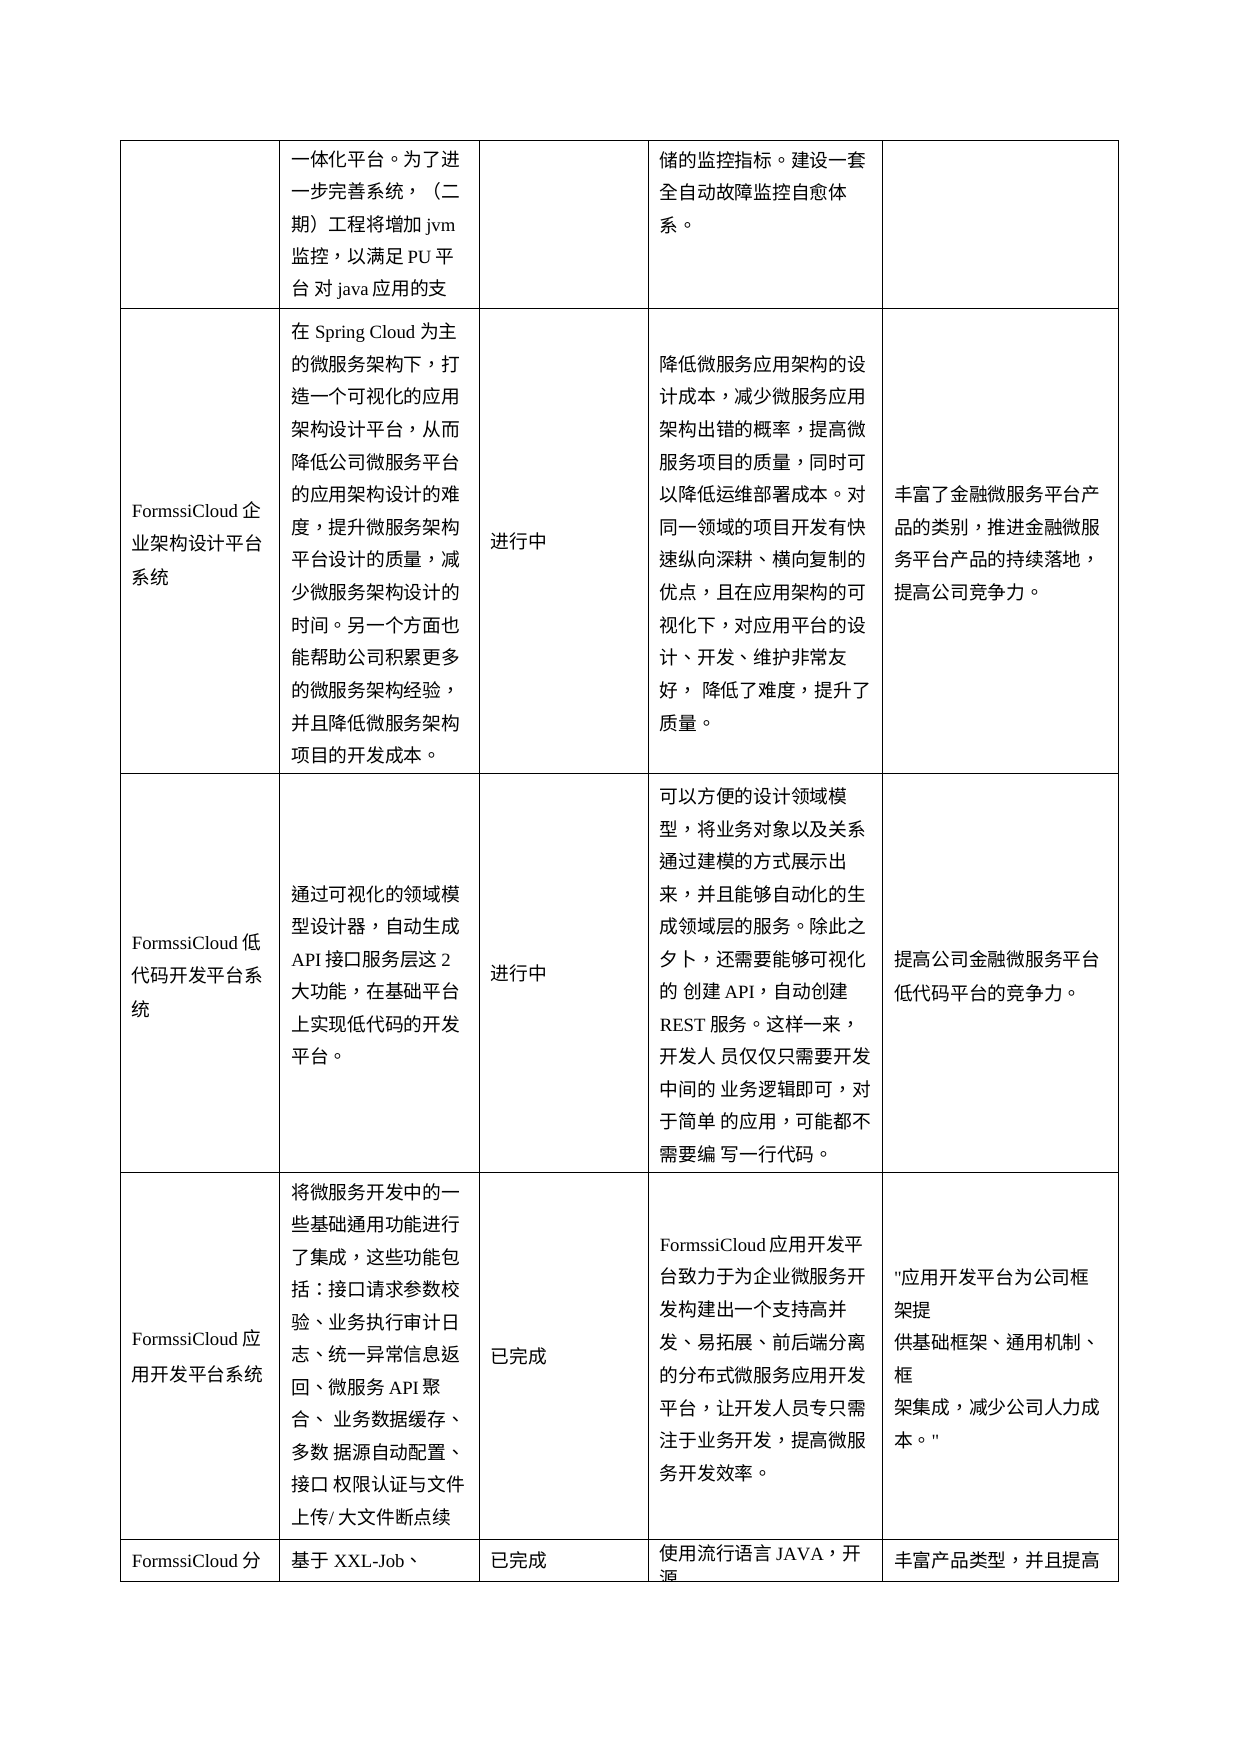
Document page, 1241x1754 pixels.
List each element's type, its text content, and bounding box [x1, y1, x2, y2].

table_cell 进行中 [480, 774, 648, 1172]
table_header [121, 141, 279, 308]
table_cell 在 Spring Cloud 为主 的微服务架构下，打 造一个可视化的应用 架构设计平台，从而 降低公司微服务平台 的应用架构设计的难 度，提升微服务架构 平台设计的质量，减 少微服务架构设计的 时间。另一个方面也 能帮助公司积累更多 的微服务架构经验， 并且降低微服务架构 项目的开发成本。 [280, 309, 479, 773]
table_header [883, 141, 1118, 308]
table_cell FormssiCloud 应 用开发平台系统 [121, 1173, 279, 1539]
table_cell FormssiCloud 分 [121, 1540, 279, 1581]
table_cell 进行中 [480, 309, 648, 773]
table_cell FormssiCloud 低 代码开发平台系 统 [121, 774, 279, 1172]
table_cell 已完成 [480, 1540, 648, 1581]
table_cell 将微服务开发中的一 些基础通用功能进行 了集成，这些功能包 括：接口请求参数校 验、业务执行审计日 志、统一异常信息返 回、微服务API聚合、 业务数据缓存、多数 据源自动配置、接口 权限认证与文件上传/ 大文件断点续传等。 [280, 1173, 479, 1539]
table_cell 通过可视化的领域模 型设计器，自动生成 API接口服务层这2 大功能，在基础平台 上实现低代码的开发 平台。 [280, 774, 479, 1172]
table_cell 使用流行语言JAVA，开源 [649, 1540, 882, 1581]
table_cell 可以方便的设计领域模 型，将业务对象以及关系 通过建模的方式展示出 来，并且能够自动化的生 成领域层的服务。除此之 夕卜，还需要能够可视化的 创建API，自动创建REST 服务。这样一来，开发人 员仅仅只需要开发中间的 业务逻辑即可，对于简单 的应用，可能都不需要编 写一行代码。 [649, 774, 882, 1172]
table_cell 丰富了金融微服务平台产 品的类别，推进金融微服 务平台产品的持续落地， 提高公司竞争力。 [883, 309, 1118, 773]
table_cell 已完成 [480, 1173, 648, 1539]
table_cell "应用开发平台为公司框 架提 供基础框架、通用机制、 框 架集成，减少公司人力成 本。" [883, 1173, 1118, 1539]
table_cell 基于 XXL-Job、 [280, 1540, 479, 1581]
table_cell FormssiCloud应用开发平 台致力于为企业微服务开 发构建出一个支持高并 发、易拓展、前后端分离 的分布式微服务应用开发 平台，让开发人员专只需 注于业务开发，提高微服 务开发效率。 [649, 1173, 882, 1539]
table_cell 丰富产品类型，并且提高 [883, 1540, 1118, 1581]
table_header [480, 141, 648, 308]
table_header 一体化平台。为了进 一步完善系统，（二 期）工程将增加jvm 监控，以满足PU平台 对java应用的支持。 [280, 141, 479, 308]
table_cell FormssiCloud 企 业架构设计平台 系统 [121, 309, 279, 773]
table_cell 降低微服务应用架构的设 计成本，减少微服务应用 架构出错的概率，提高微 服务项目的质量，同时可 以降低运维部署成本。对 同一领域的项目开发有快 速纵向深耕、横向复制的 优点，且在应用架构的可 视化下，对应用平台的设 计、开发、维护非常友好， 降低了难度，提升了质量。 [649, 309, 882, 773]
table_cell 提高公司金融微服务平台 低代码平台的竞争力。 [883, 774, 1118, 1172]
table_header 储的监控指标。建设一套 全自动故障监控自愈体 系。 [649, 141, 882, 308]
